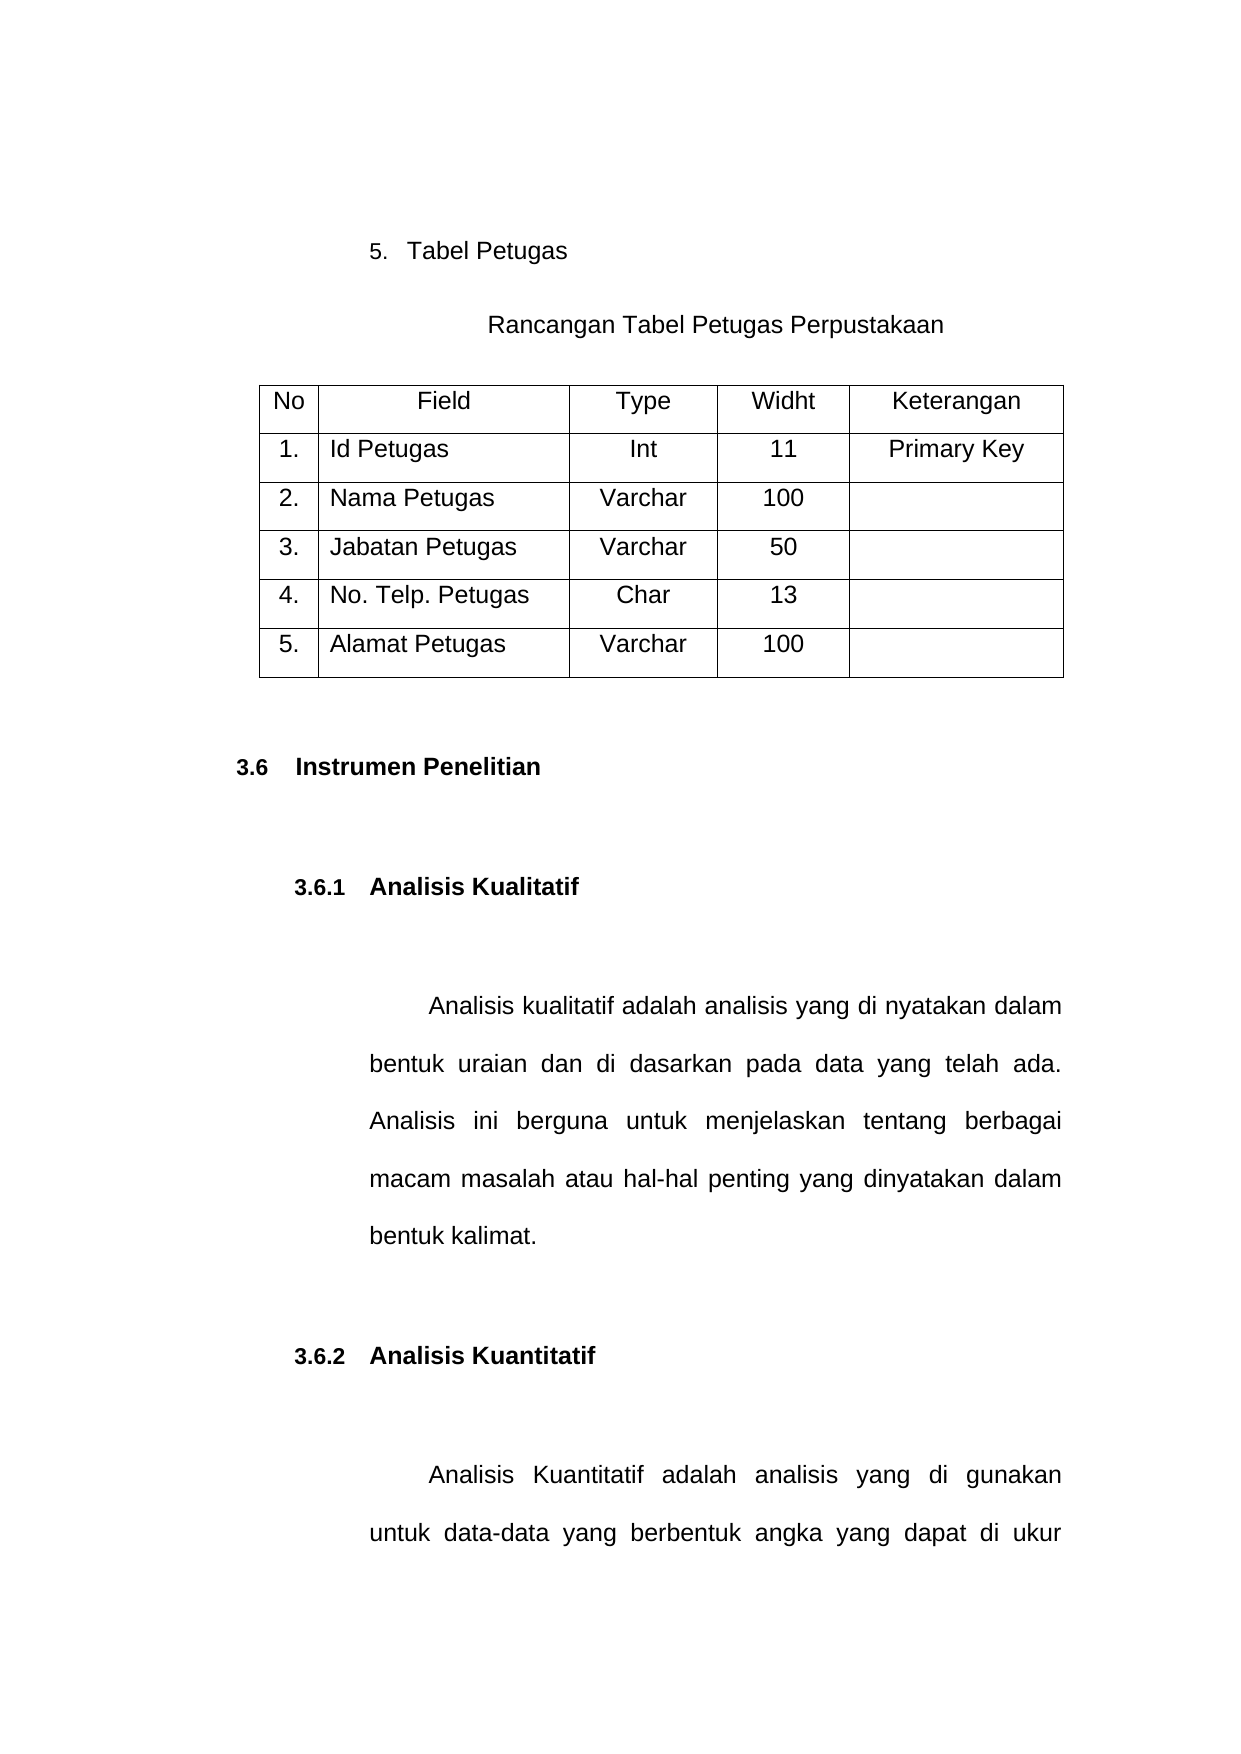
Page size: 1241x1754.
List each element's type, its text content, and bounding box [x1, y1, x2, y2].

table_cell Jabatan Petugas [319, 531, 569, 579]
table_cell 4. [260, 580, 318, 628]
table_header No [260, 386, 318, 433]
table_cell 1. [260, 434, 318, 482]
table_cell 100 [718, 483, 849, 530]
table_cell [850, 580, 1063, 628]
table_header Keterangan [850, 386, 1063, 433]
table_header Type [570, 386, 717, 433]
table_cell Alamat Petugas [319, 629, 569, 677]
table_cell No. Telp. Petugas [319, 580, 569, 628]
table_cell 2. [260, 483, 318, 530]
table_header Widht [718, 386, 849, 433]
table_cell Id Petugas [319, 434, 569, 482]
table_cell 100 [718, 629, 849, 677]
table_cell 3. [260, 531, 318, 579]
table_cell 50 [718, 531, 849, 579]
table_cell Int [570, 434, 717, 482]
text Rancangan Tabel Petugas Perpustakaan [369, 310, 1063, 339]
list Analisis Kualitatif [294, 871, 1063, 900]
table_cell 5. [260, 629, 318, 677]
table_cell Varchar [570, 629, 717, 677]
list Instrumen Penelitian [236, 752, 1063, 781]
table_cell [850, 483, 1063, 530]
table_cell Primary Key [850, 434, 1063, 482]
table_cell [850, 629, 1063, 677]
table_cell Varchar [570, 531, 717, 579]
table_cell Nama Petugas [319, 483, 569, 530]
list Analisis Kuantitatif [294, 1341, 1063, 1369]
table_cell Char [570, 580, 717, 628]
table_cell [850, 531, 1063, 579]
table_cell 11 [718, 434, 849, 482]
table_cell 13 [718, 580, 849, 628]
text Analisis kualitatif adalah analisis yang di nyatakan dalam bentuk uraian dan di dasarkan pada data yang telah ada. Analisis ini berguna untuk menjelaskan tentang berbagai macam masalah atau hal-hal penting yang dinyatakan dalam bentuk kalimat. [369, 991, 1063, 1250]
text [369, 1460, 1063, 1546]
table_header Field [319, 386, 569, 433]
table_cell Varchar [570, 483, 717, 530]
list Tabel Petugas [369, 236, 1063, 265]
